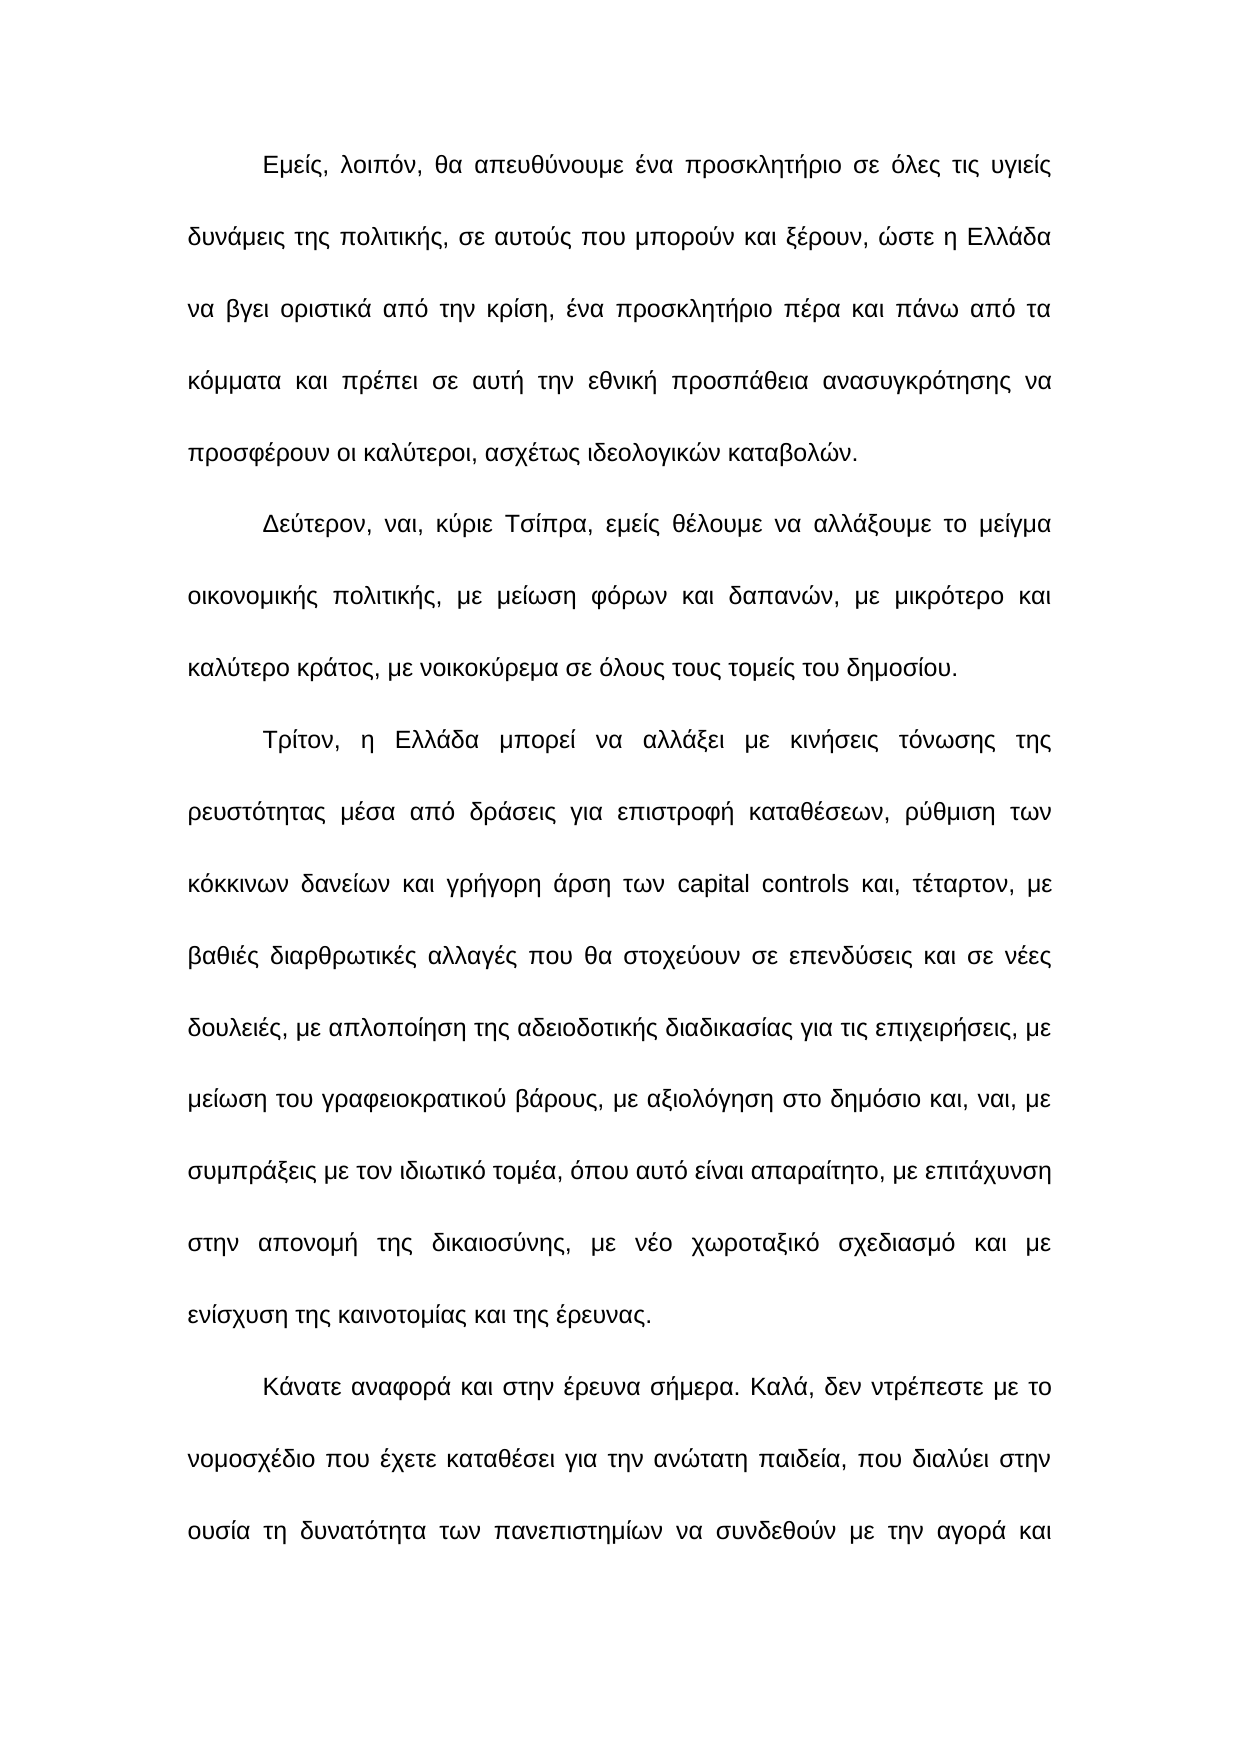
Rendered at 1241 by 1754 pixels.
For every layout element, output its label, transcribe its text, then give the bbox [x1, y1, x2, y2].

text Δεύτερον, ναι, κύριε Τσίπρα, εμείς θέλουμε να αλλάξουμε το μείγμα οικονομικής πολιτικής, με μείωση φόρων και δαπανών, με μικρότερο και καλύτερο κράτος, με νοικοκύρεμα σε όλους τους τομείς του δημοσίου. [187, 509, 1053, 682]
text Εμείς, λοιπόν, θα απευθύνουμε ένα προσκλητήριο σε όλες τις υγιείς δυνάμεις της πολιτικής, σε αυτούς που μπορούν και ξέρουν, ώστε η Ελλάδα να βγει οριστικά από την κρίση, ένα προσκλητήριο πέρα και πάνω από τα κόμματα και πρέπει σε αυτή την εθνική προσπάθεια ανασυγκρότησης να προσφέρουν οι καλύτεροι, ασχέτως ιδεολογικών καταβολών. [187, 150, 1053, 466]
text Τρίτον, η Ελλάδα μπορεί να αλλάξει με κινήσεις τόνωσης της ρευστότητας μέσα από δράσεις για επιστροφή καταθέσεων, ρύθμιση των κόκκινων δανείων και γρήγορη άρση των capital controls και, τέταρτον, με βαθιές διαρθρωτικές αλλαγές που θα στοχεύουν σε επενδύσεις και σε νέες δουλειές, με απλοποίηση της αδειοδοτικής διαδικασίας για τις επιχειρήσεις, με μείωση του γραφειοκρατικού βάρους, με αξιολόγηση στο δημόσιο και, ναι, με συμπράξεις με τον ιδιωτικό τομέα, όπου αυτό είναι απαραίτητο, με επιτάχυνση στην απονομή της δικαιοσύνης, με νέο χωροταξικό σχεδιασμό και με ενίσχυση της καινοτομίας και της έρευνας. [187, 725, 1053, 1329]
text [187, 1372, 1053, 1544]
